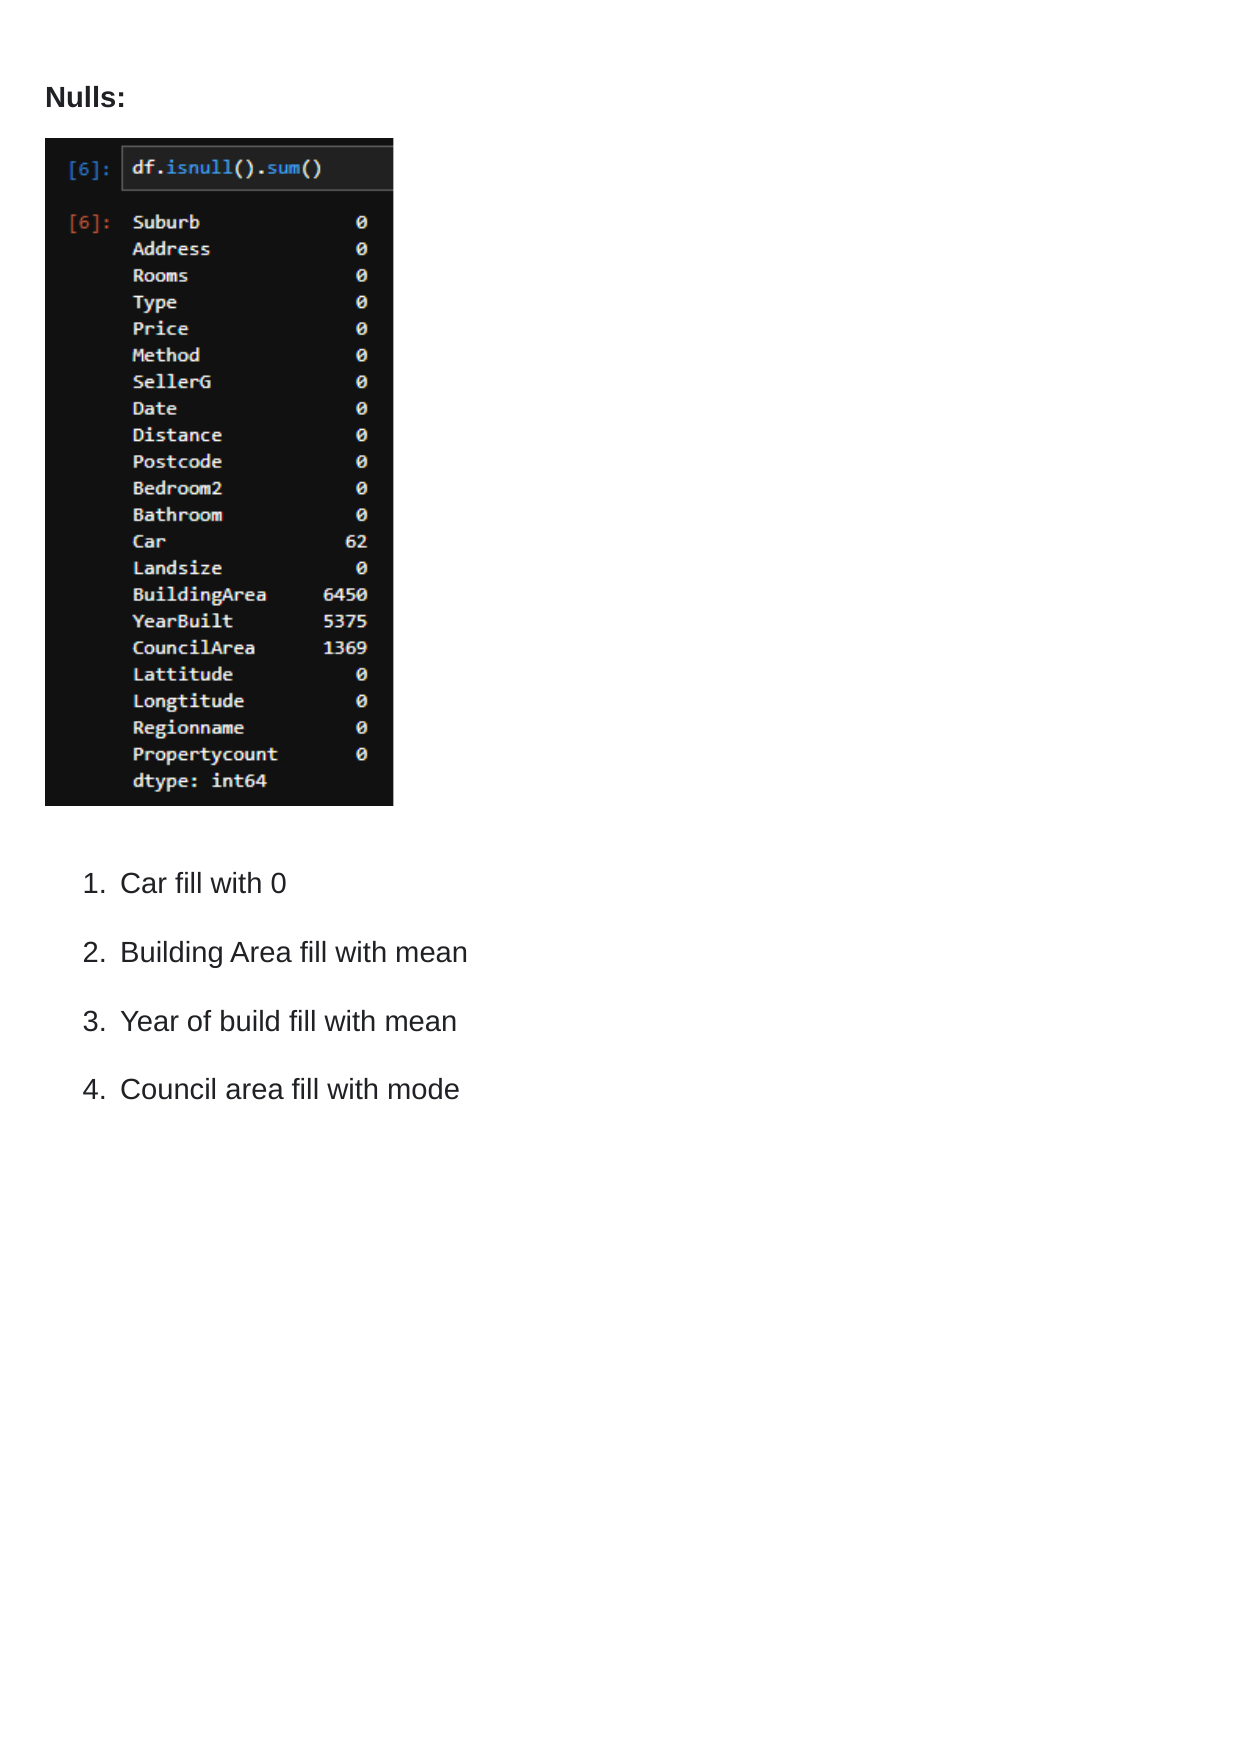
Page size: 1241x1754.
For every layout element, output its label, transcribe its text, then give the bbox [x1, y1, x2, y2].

list Year of build fill with mean [82, 968, 1195, 1037]
picture [45, 138, 394, 806]
list Car fill with 0 [82, 831, 1195, 900]
list Building Area fill with mean [82, 900, 1195, 968]
list Council area fill with mode [82, 1037, 1195, 1106]
text Nulls: [45, 45, 1195, 114]
